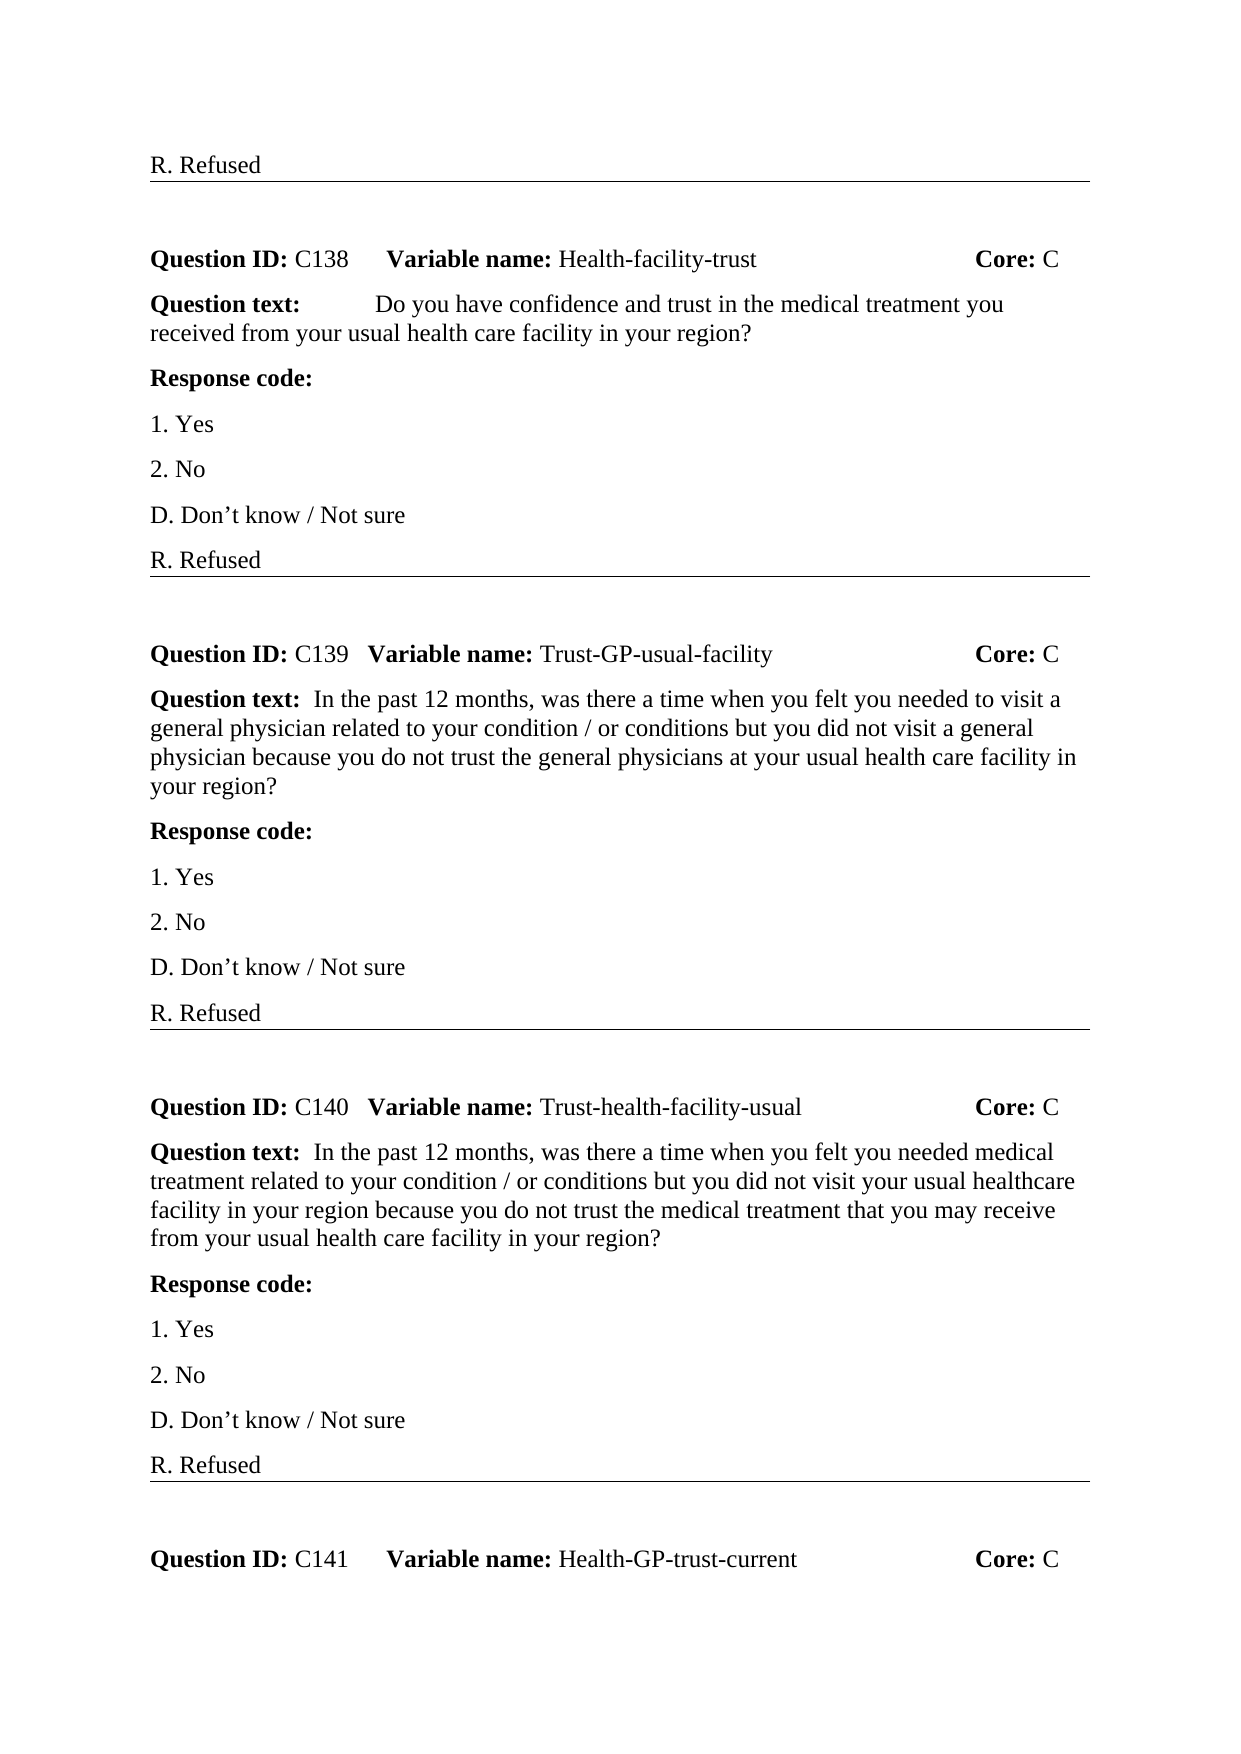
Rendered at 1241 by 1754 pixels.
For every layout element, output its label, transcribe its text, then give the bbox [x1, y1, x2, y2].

text D. Don’t know / Not sure [150, 1405, 1090, 1434]
text Question ID: C141 Variable name: Health-GP-trust-current Core: C [150, 1544, 1090, 1573]
text D. Don’t know / Not sure [150, 500, 1090, 528]
text 2. No [150, 907, 1090, 936]
text Response code: [150, 363, 1090, 392]
text 1. Yes [150, 862, 1090, 890]
text R. Refused [150, 998, 1090, 1029]
text 1. Yes [150, 409, 1090, 438]
text Question text: Do you have confidence and trust in the medical treatment you received from your usual health care facility in your region? [150, 289, 1090, 347]
text R. Refused [150, 150, 1090, 181]
text 1. Yes [150, 1314, 1090, 1343]
text Response code: [150, 816, 1090, 845]
text D. Don’t know / Not sure [150, 952, 1090, 981]
text 2. No [150, 1360, 1090, 1388]
text R. Refused [150, 545, 1090, 576]
text Response code: [150, 1269, 1090, 1298]
text Question text: In the past 12 months, was there a time when you felt you needed medical treatment related to your condition / or conditions but you did not visit your usual healthcare facility in your region because you do not trust the medical treatment that you may receive from your usual health care facility in your region? [150, 1137, 1090, 1252]
text Question ID: C140 Variable name: Trust-health-facility-usual Core: C [150, 1092, 1090, 1121]
text 2. No [150, 454, 1090, 483]
text Question ID: C139 Variable name: Trust-GP-usual-facility Core: C [150, 639, 1090, 668]
text R. Refused [150, 1451, 1090, 1481]
text Question ID: C138 Variable name: Health-facility-trust Core: C [150, 244, 1090, 273]
text Question text: In the past 12 months, was there a time when you felt you needed to visit a general physician related to your condition / or conditions but you did not visit a general physician because you do not trust the general physicians at your usual health care facility in your region? [150, 684, 1090, 799]
